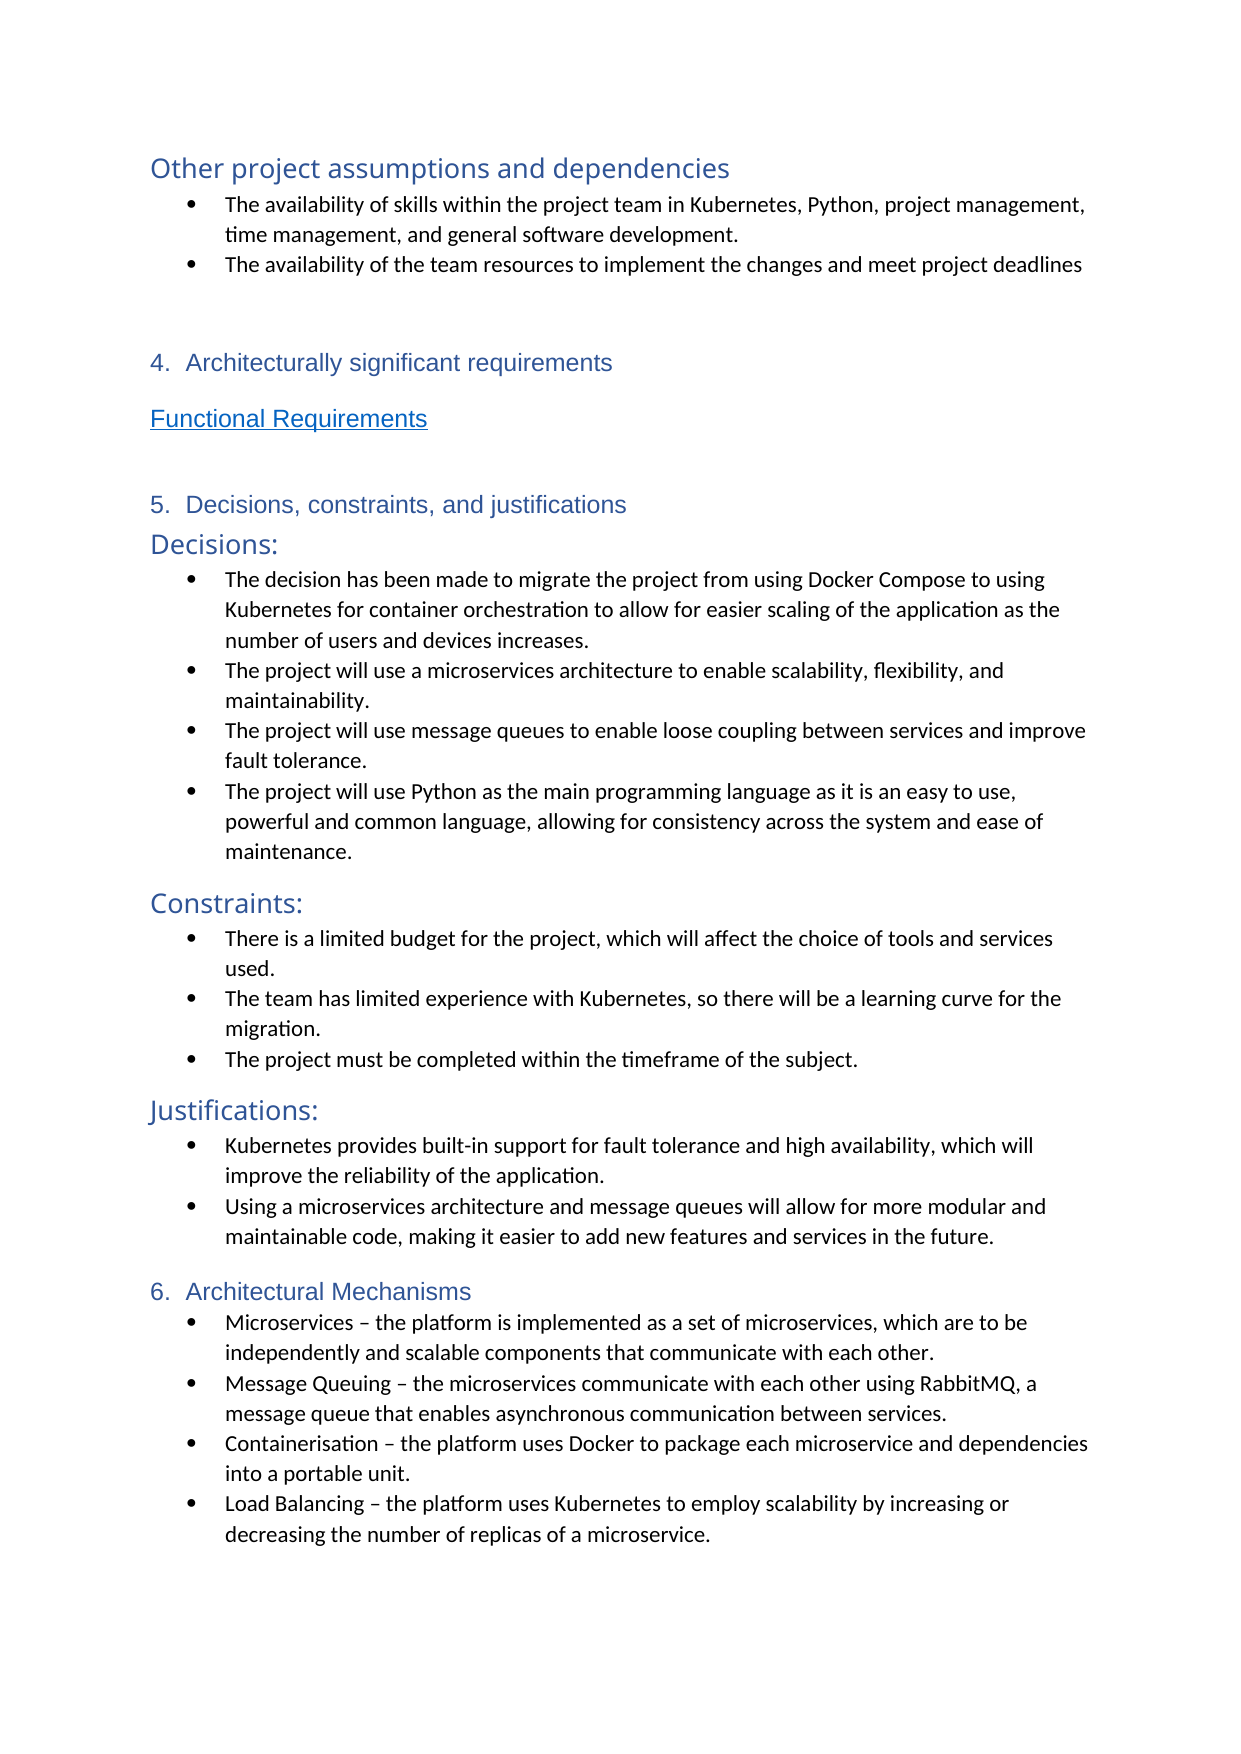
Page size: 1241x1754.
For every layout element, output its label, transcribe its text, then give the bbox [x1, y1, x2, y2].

subtitle 6. Architectural Mechanisms [150, 1277, 1090, 1306]
list The project will use a microservices architecture to enable scalability, flexibility, and maintainability. [187, 656, 1090, 714]
list There is a limited budget for the project, which will affect the choice of tools and services used. [187, 924, 1090, 982]
subtitle 4. Architecturally significant requirements [150, 348, 1090, 377]
list Containerisation – the platform uses Docker to package each microservice and dependencies into a portable unit. [187, 1429, 1090, 1487]
list Using a microservices architecture and message queues will allow for more modular and maintainable code, making it easier to add new features and services in the future. [187, 1192, 1090, 1250]
list The decision has been made to migrate the project from using Docker Compose to using Kubernetes for container orchestration to allow for easier scaling of the application as the number of users and devices increases. [187, 565, 1090, 654]
list Kubernetes provides built-in support for fault tolerance and high availability, which will improve the reliability of the application. [187, 1131, 1090, 1189]
list Load Balancing – the platform uses Kubernetes to employ scalability by increasing or decreasing the number of replicas of a microservice. [187, 1489, 1090, 1548]
subtitle 5. Decisions, constraints, and justifications [150, 490, 1090, 519]
list Message Queuing – the microservices communicate with each other using RabbitMQ, a message queue that enables asynchronous communication between services. [187, 1369, 1090, 1427]
list The project must be completed within the timeframe of the subject. [187, 1045, 1090, 1073]
list The availability of the team resources to implement the changes and meet project deadlines [187, 250, 1090, 278]
list The project will use message queues to enable loose coupling between services and improve fault tolerance. [187, 716, 1090, 774]
list The availability of skills within the project team in Kubernetes, Python, project management, time management, and general software development. [187, 190, 1090, 248]
list Microservices – the platform is implemented as a set of microservices, which are to be independently and scalable components that communicate with each other. [187, 1308, 1090, 1366]
list The team has limited experience with Kubernetes, so there will be a learning curve for the migration. [187, 984, 1090, 1042]
subtitle Functional Requirements [150, 404, 1090, 433]
subtitle Constraints: [150, 884, 1090, 921]
subtitle Other project assumptions and dependencies [150, 150, 1090, 187]
subtitle Decisions: [150, 526, 1090, 562]
subtitle Justifications: [150, 1092, 1090, 1128]
list The project will use Python as the main programming language as it is an easy to use, powerful and common language, allowing for consistency across the system and ease of maintenance. [187, 777, 1090, 865]
